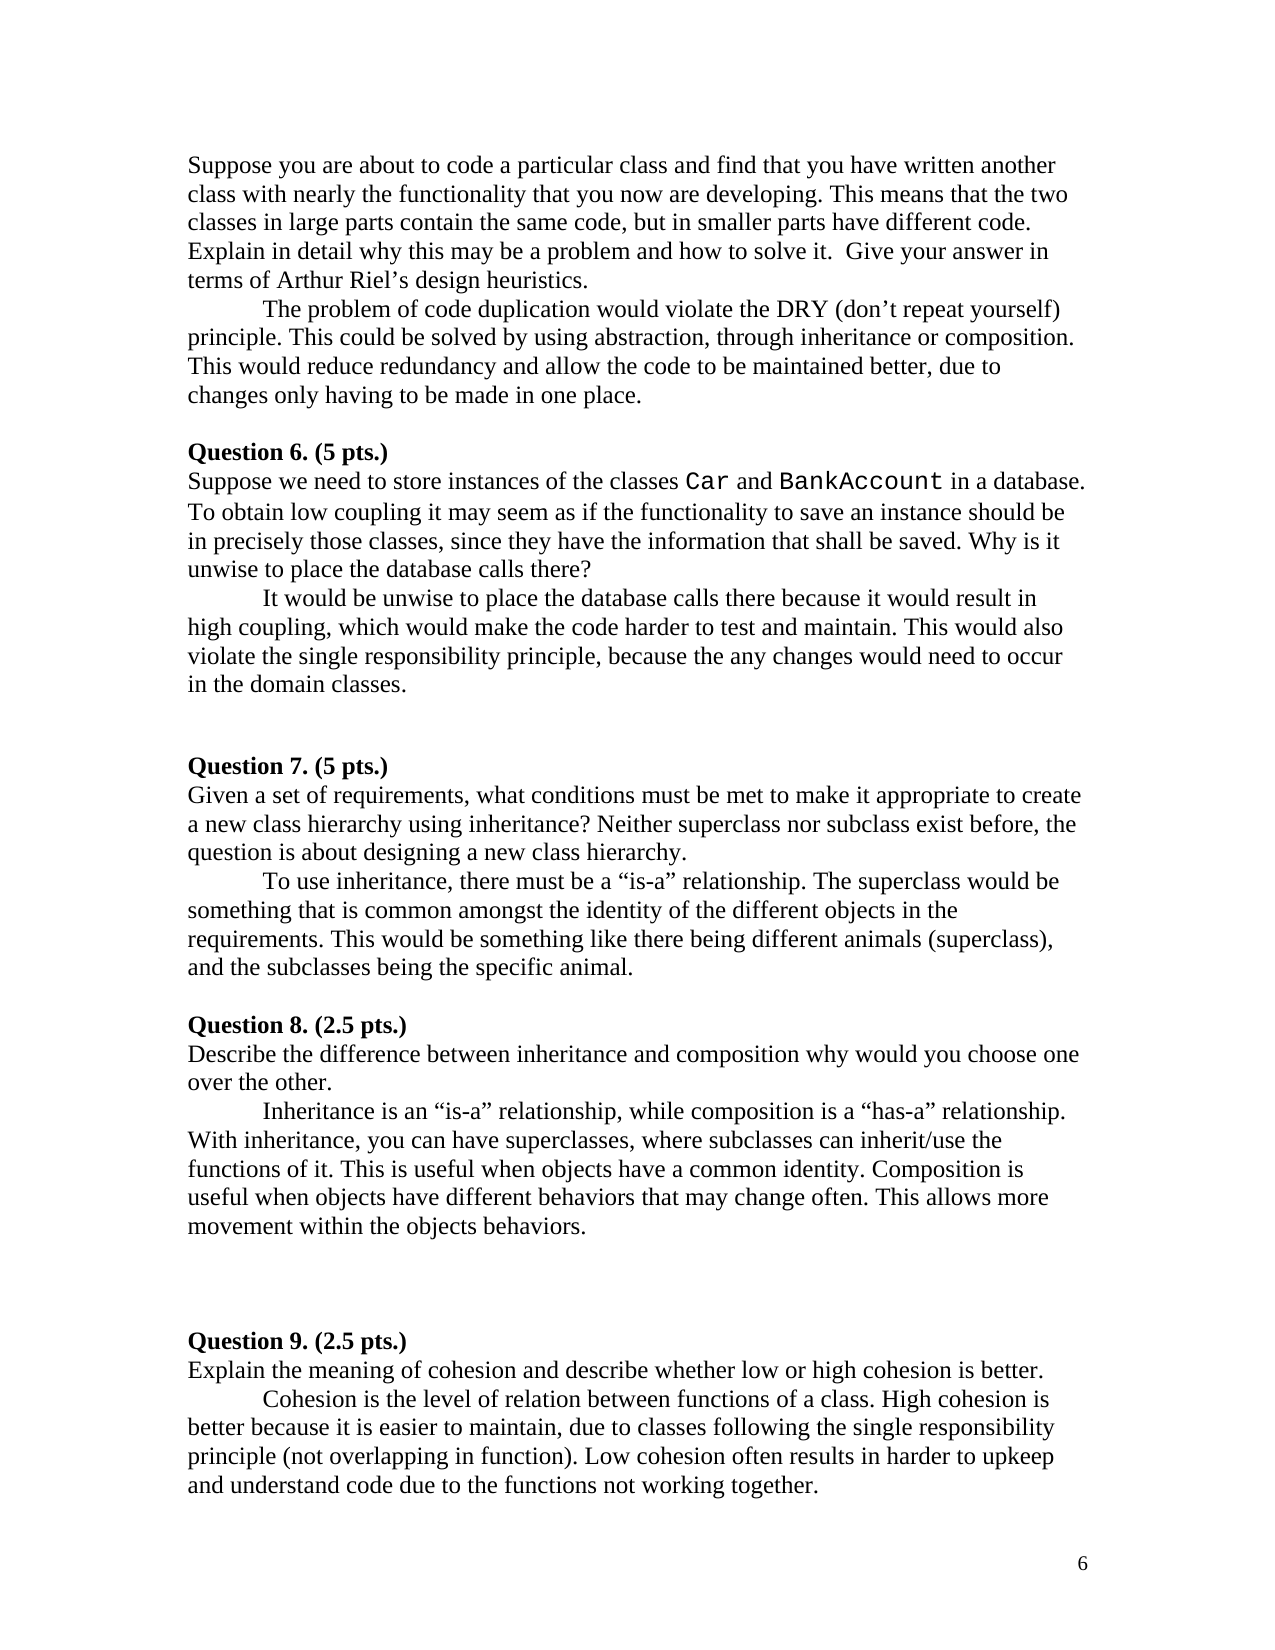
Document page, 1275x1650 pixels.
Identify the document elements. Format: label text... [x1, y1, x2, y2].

text Cohesion is the level of relation between functions of a class. High cohesion is better because it is easier to maintain, due to classes following the single responsibility principle (not overlapping in function). Low cohesion often results in harder to upkeep and understand code due to the functions not working together. [187, 1384, 1087, 1499]
text The problem of code duplication would violate the DRY (don’t repeat yourself) principle. This could be solved by using abstraction, through inheritance or composition. This would reduce redundancy and allow the code to be maintained better, due to changes only having to be made in one place. [187, 294, 1087, 409]
text Question 8. (2.5 pts.) [187, 1010, 1087, 1039]
text Explain the meaning of cohesion and describe whether low or high cohesion is better. [187, 1355, 1087, 1384]
text Suppose you are about to code a particular class and find that you have written another class with nearly the functionality that you now are developing. This means that the two classes in large parts contain the same code, but in smaller parts have different code. Explain in detail why this may be a problem and how to solve it. Give your answer in terms of Arthur Riel’s design heuristics. [187, 150, 1087, 294]
text Question 6. (5 pts.) [187, 437, 1087, 466]
text To use inheritance, there must be a “is-a” relationship. The superclass would be something that is common amongst the identity of the different objects in the requirements. This would be something like there being different animals (superclass), and the subclasses being the specific animal. [187, 866, 1087, 981]
text Describe the difference between inheritance and composition why would you choose one over the other. [187, 1039, 1087, 1096]
text Given a set of requirements, what conditions must be met to make it appropriate to create a new class hierarchy using inheritance? Neither superclass nor subclass exist before, the question is about designing a new class hierarchy. [187, 780, 1087, 866]
text It would be unwise to place the database calls there because it would result in high coupling, which would make the code harder to test and maintain. This would also violate the single responsibility principle, because the any changes would need to occur in the domain classes. [187, 583, 1087, 698]
text Inheritance is an “is-a” relationship, while composition is a “has-a” relationship. With inheritance, you can have superclasses, where subclasses can inherit/use the functions of it. This is useful when objects have a common identity. Composition is useful when objects have different behaviors that may change often. This allows more movement within the objects behaviors. [187, 1096, 1087, 1240]
text Question 7. (5 pts.) [187, 751, 1087, 780]
text Question 9. (2.5 pts.) [187, 1326, 1087, 1355]
text Suppose we need to store instances of the classes Car and BankAccount in a database. To obtain low coupling it may seem as if the functionality to save an instance should be in precisely those classes, since they have the information that shall be saved. Why is it unwise to place the database calls there? [187, 466, 1087, 583]
